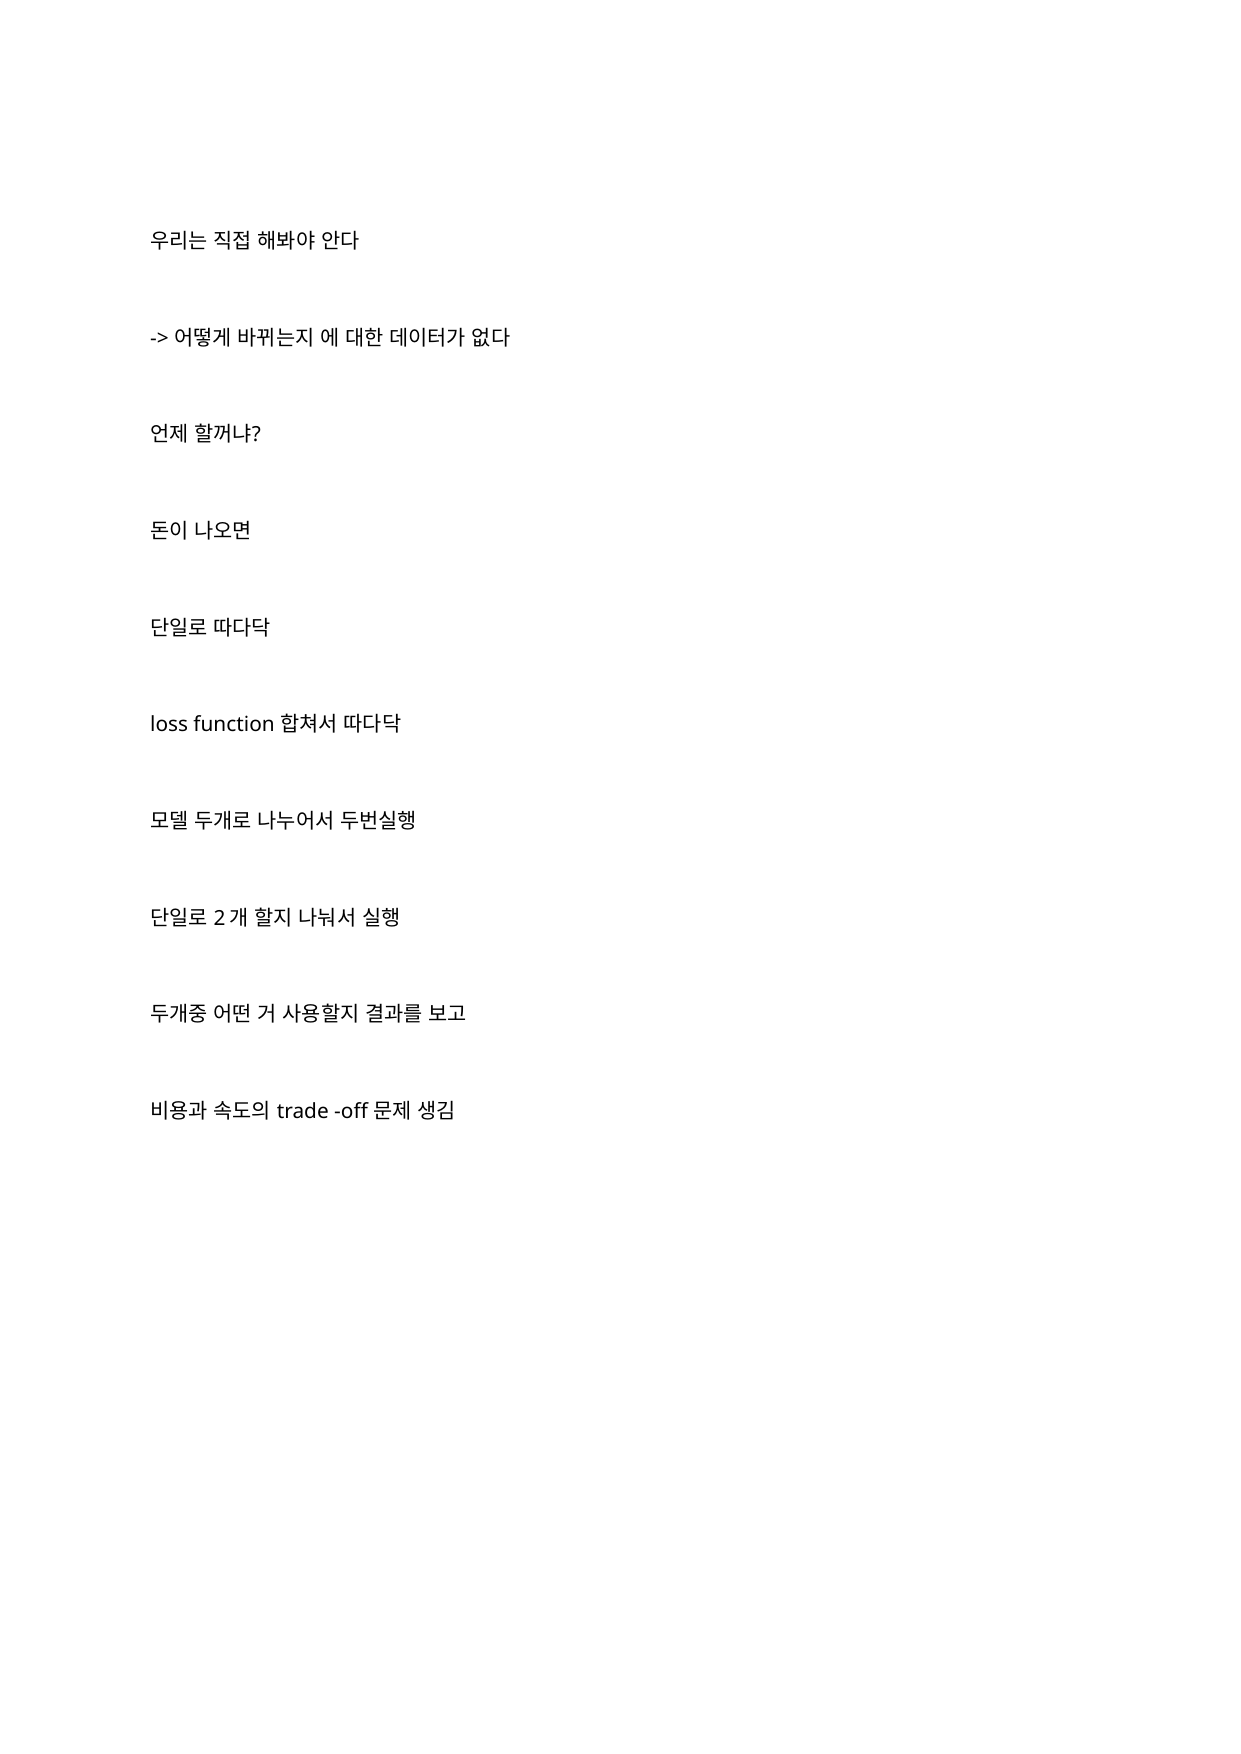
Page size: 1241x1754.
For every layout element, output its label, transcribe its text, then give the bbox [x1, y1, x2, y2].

text 비용과 속도의 trade -off 문제 생김 [150, 1094, 1090, 1124]
text -> 어떻게 바뀌는지 에 대한 데이터가 없다 [150, 321, 1090, 351]
text 우리는 직접 해봐야 안다 [150, 224, 1090, 255]
text 모델 두개로 나누어서 두번실행 [150, 804, 1090, 834]
text loss function 합쳐서 따다닥 [150, 707, 1090, 738]
text 단일로 따다닥 [150, 611, 1090, 641]
text 단일로 2개 할지 나눠서 실행 [150, 901, 1090, 931]
text 두개중 어떤 거 사용할지 결과를 보고 [150, 997, 1090, 1028]
text 돈이 나오면 [150, 514, 1090, 544]
text 언제 할꺼냐? [150, 418, 1090, 448]
